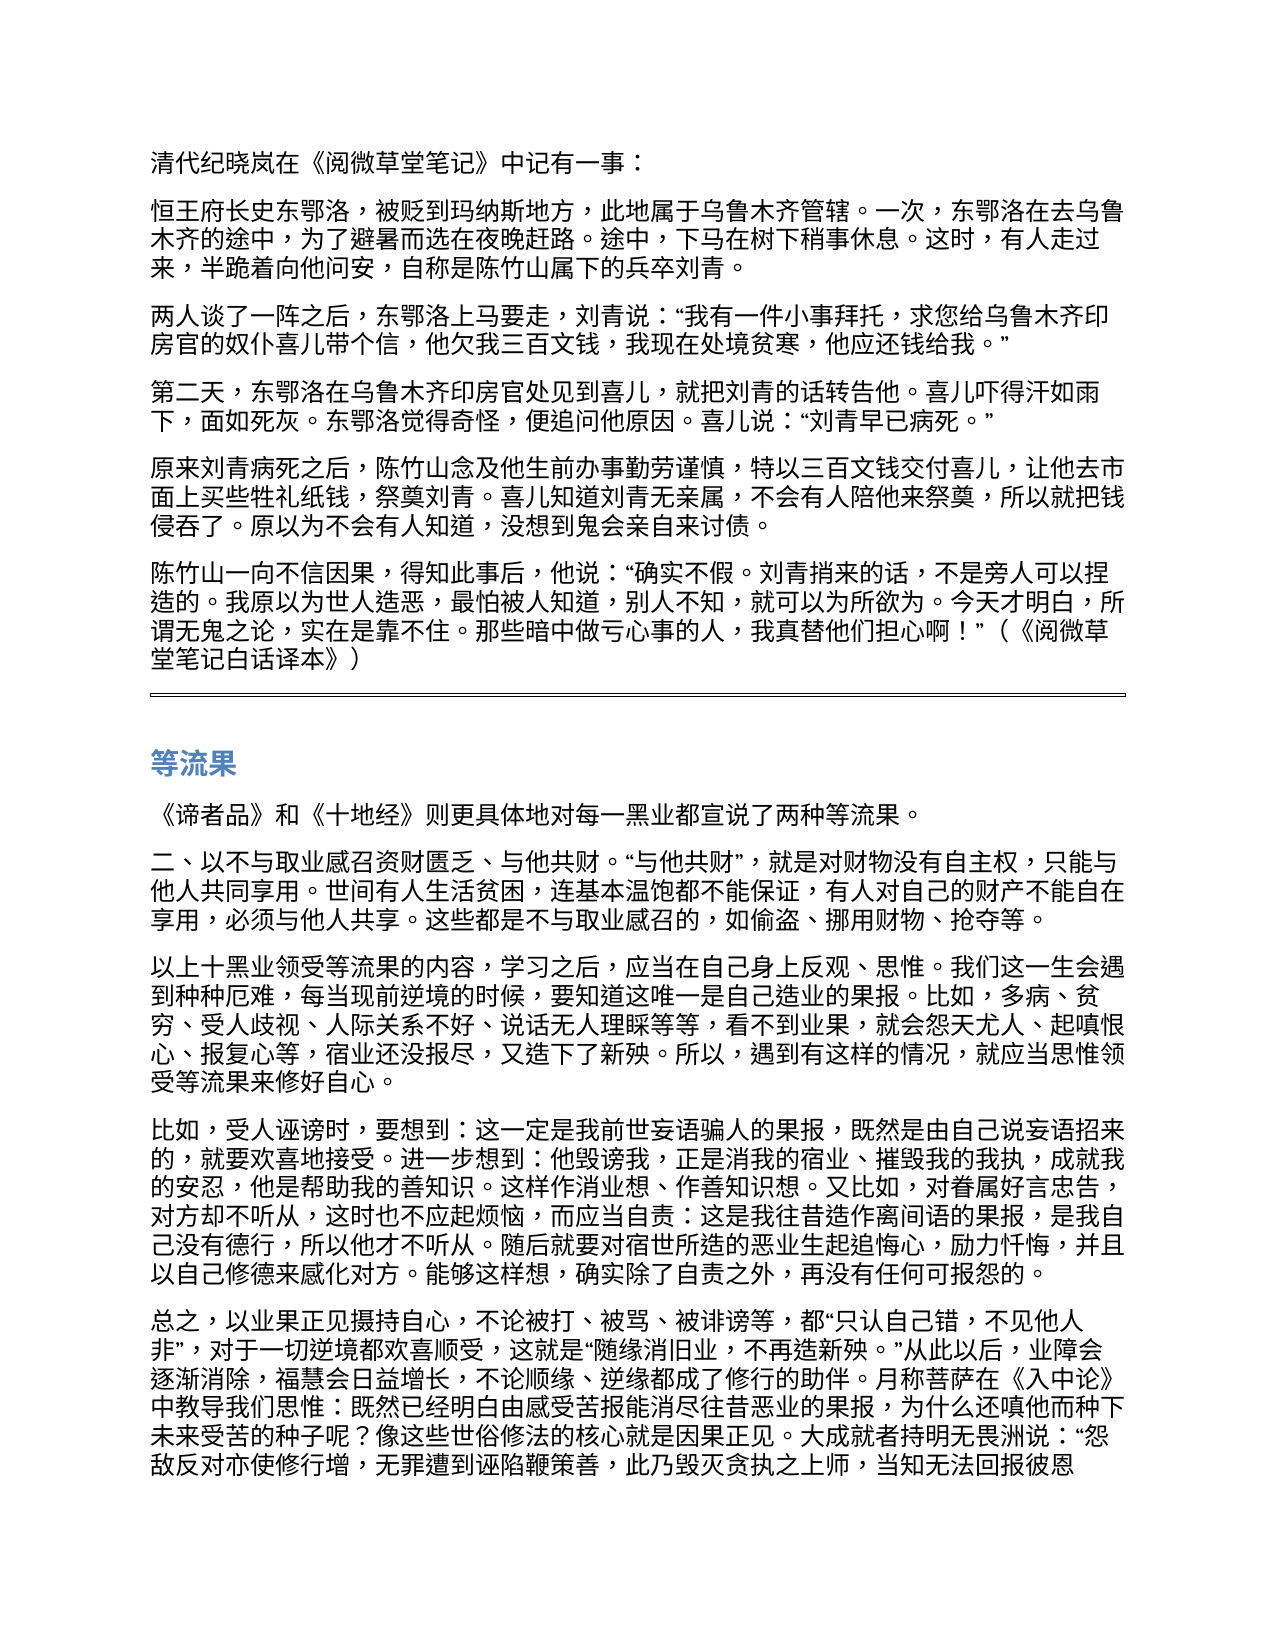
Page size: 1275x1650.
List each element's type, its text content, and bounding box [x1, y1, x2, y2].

text 原来刘青病死之后，陈竹山念及他生前办事勤劳谨慎，特以三百文钱交付喜儿，让他去市面上买些牲礼纸钱，祭奠刘青。喜儿知道刘青无亲属，不会有人陪他来祭奠，所以就把钱侵吞了。原以为不会有人知道，没想到鬼会亲自来讨债。 [150, 455, 1125, 541]
text 陈竹山一向不信因果，得知此事后，他说：“确实不假。刘青捎来的话，不是旁人可以捏造的。我原以为世人造恶，最怕被人知道，别人不知，就可以为所欲为。今天才明白，所谓无鬼之论，实在是靠不住。那些暗中做亏心事的人，我真替他们担心啊！”（《阅微草堂笔记白话译本》） [150, 560, 1125, 675]
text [150, 1308, 1125, 1481]
text 第二天，东鄂洛在乌鲁木齐印房官处见到喜儿，就把刘青的话转告他。喜儿吓得汗如雨下，面如死灰。东鄂洛觉得奇怪，便追问他原因。喜儿说：“刘青早已病死。” [150, 379, 1125, 436]
text 以上十黑业领受等流果的内容，学习之后，应当在自己身上反观、思惟。我们这一生会遇到种种厄难，每当现前逆境的时候，要知道这唯一是自己造业的果报。比如，多病、贫穷、受人歧视、人际关系不好、说话无人理睬等等，看不到业果，就会怨天尤人、起嗔恨心、报复心等，宿业还没报尽，又造下了新殃。所以，遇到有这样的情况，就应当思惟领受等流果来修好自心。 [150, 954, 1125, 1098]
subtitle 等流果 [150, 743, 1125, 783]
text 恒王府长史东鄂洛，被贬到玛纳斯地方，此地属于乌鲁木齐管辖。一次，东鄂洛在去乌鲁木齐的途中，为了避暑而选在夜晚赶路。途中，下马在树下稍事休息。这时，有人走过来，半跪着向他问安，自称是陈竹山属下的兵卒刘青。 [150, 197, 1125, 284]
text 两人谈了一阵之后，东鄂洛上马要走，刘青说：“我有一件小事拜托，求您给乌鲁木齐印房官的奴仆喜儿带个信，他欠我三百文钱，我现在处境贫寒，他应还钱给我。” [150, 302, 1125, 360]
text 《谛者品》和《十地经》则更具体地对每一黑业都宣说了两种等流果。 [150, 802, 1125, 831]
text 比如，受人诬谤时，要想到：这一定是我前世妄语骗人的果报，既然是由自己说妄语招来的，就要欢喜地接受。进一步想到：他毁谤我，正是消我的宿业、摧毁我的我执，成就我的安忍，他是帮助我的善知识。这样作消业想、作善知识想。又比如，对眷属好言忠告，对方却不听从，这时也不应起烦恼，而应当自责：这是我往昔造作离间语的果报，是我自己没有德行，所以他才不听从。随后就要对宿世所造的恶业生起追悔心，励力忏悔，并且以自己修德来感化对方。能够这样想，确实除了自责之外，再没有任何可报怨的。 [150, 1117, 1125, 1289]
text 二、以不与取业感召资财匮乏、与他共财。“与他共财”，就是对财物没有自主权，只能与他人共同享用。世间有人生活贫困，连基本温饱都不能保证，有人对自己的财产不能自在享用，必须与他人共享。这些都是不与取业感召的，如偷盗、挪用财物、抢夺等。 [150, 849, 1125, 936]
text 清代纪晓岚在《阅微草堂笔记》中记有一事： [150, 150, 1125, 179]
